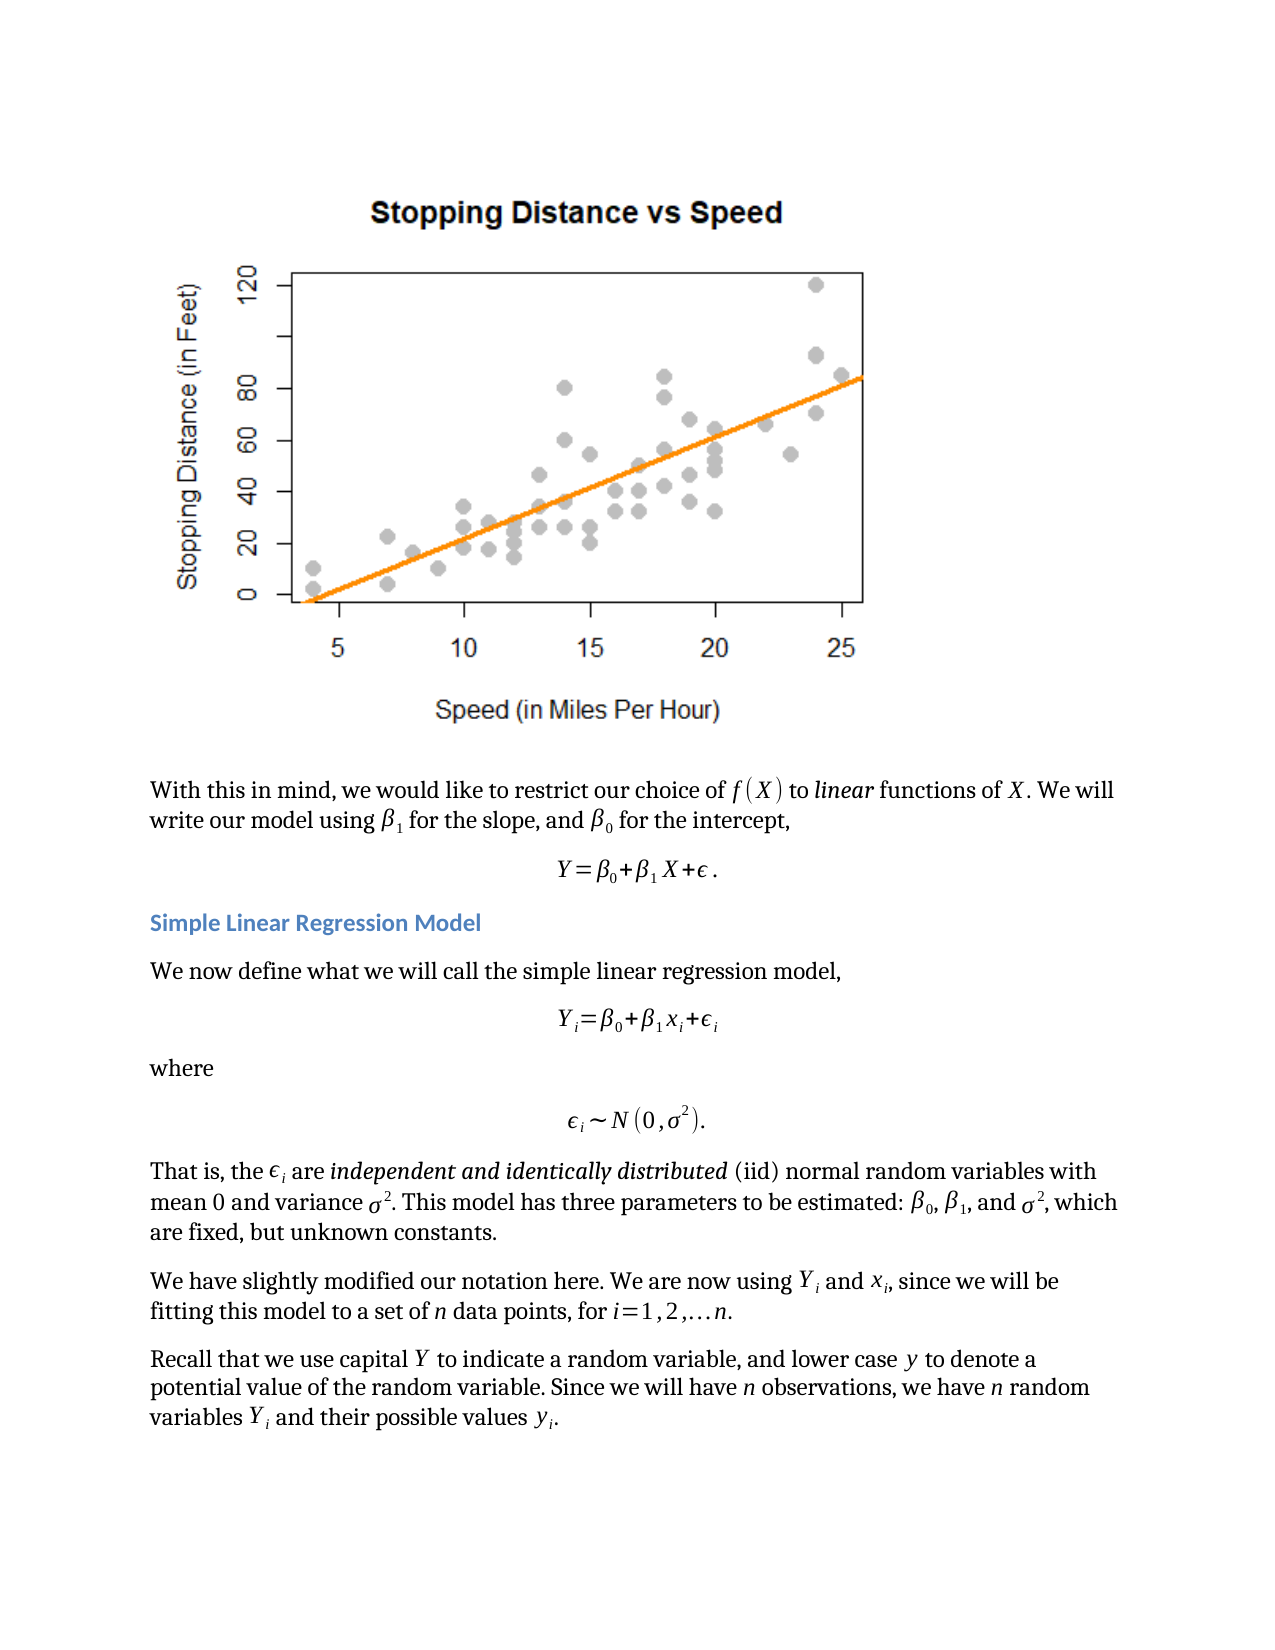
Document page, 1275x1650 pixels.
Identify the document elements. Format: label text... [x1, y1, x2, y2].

text Recall that we use capital to indicate a random variable, and lower case to denote a potential value of the random variable. Since we will have observations, we have random variables and their possible values . [150, 1344, 1125, 1433]
picture [168, 150, 927, 757]
text We have slightly modified our notation here. We are now using and , since we will be fitting this model to a set of data points, for . [150, 1266, 1125, 1326]
text where [150, 1054, 1125, 1083]
subtitle Simple Linear Regression Model [150, 907, 1125, 938]
text That is, the are independent and identically distributed (iid) normal random variables with mean and variance . This model has three parameters to be estimated: , , and , which are fixed, but unknown constants. [150, 1155, 1125, 1247]
text With this in mind, we would like to restrict our choice of to linear functions of . We will write our model using for the slope, and for the intercept, [150, 775, 1125, 836]
text We now define what we will call the simple linear regression model, [150, 957, 1125, 985]
